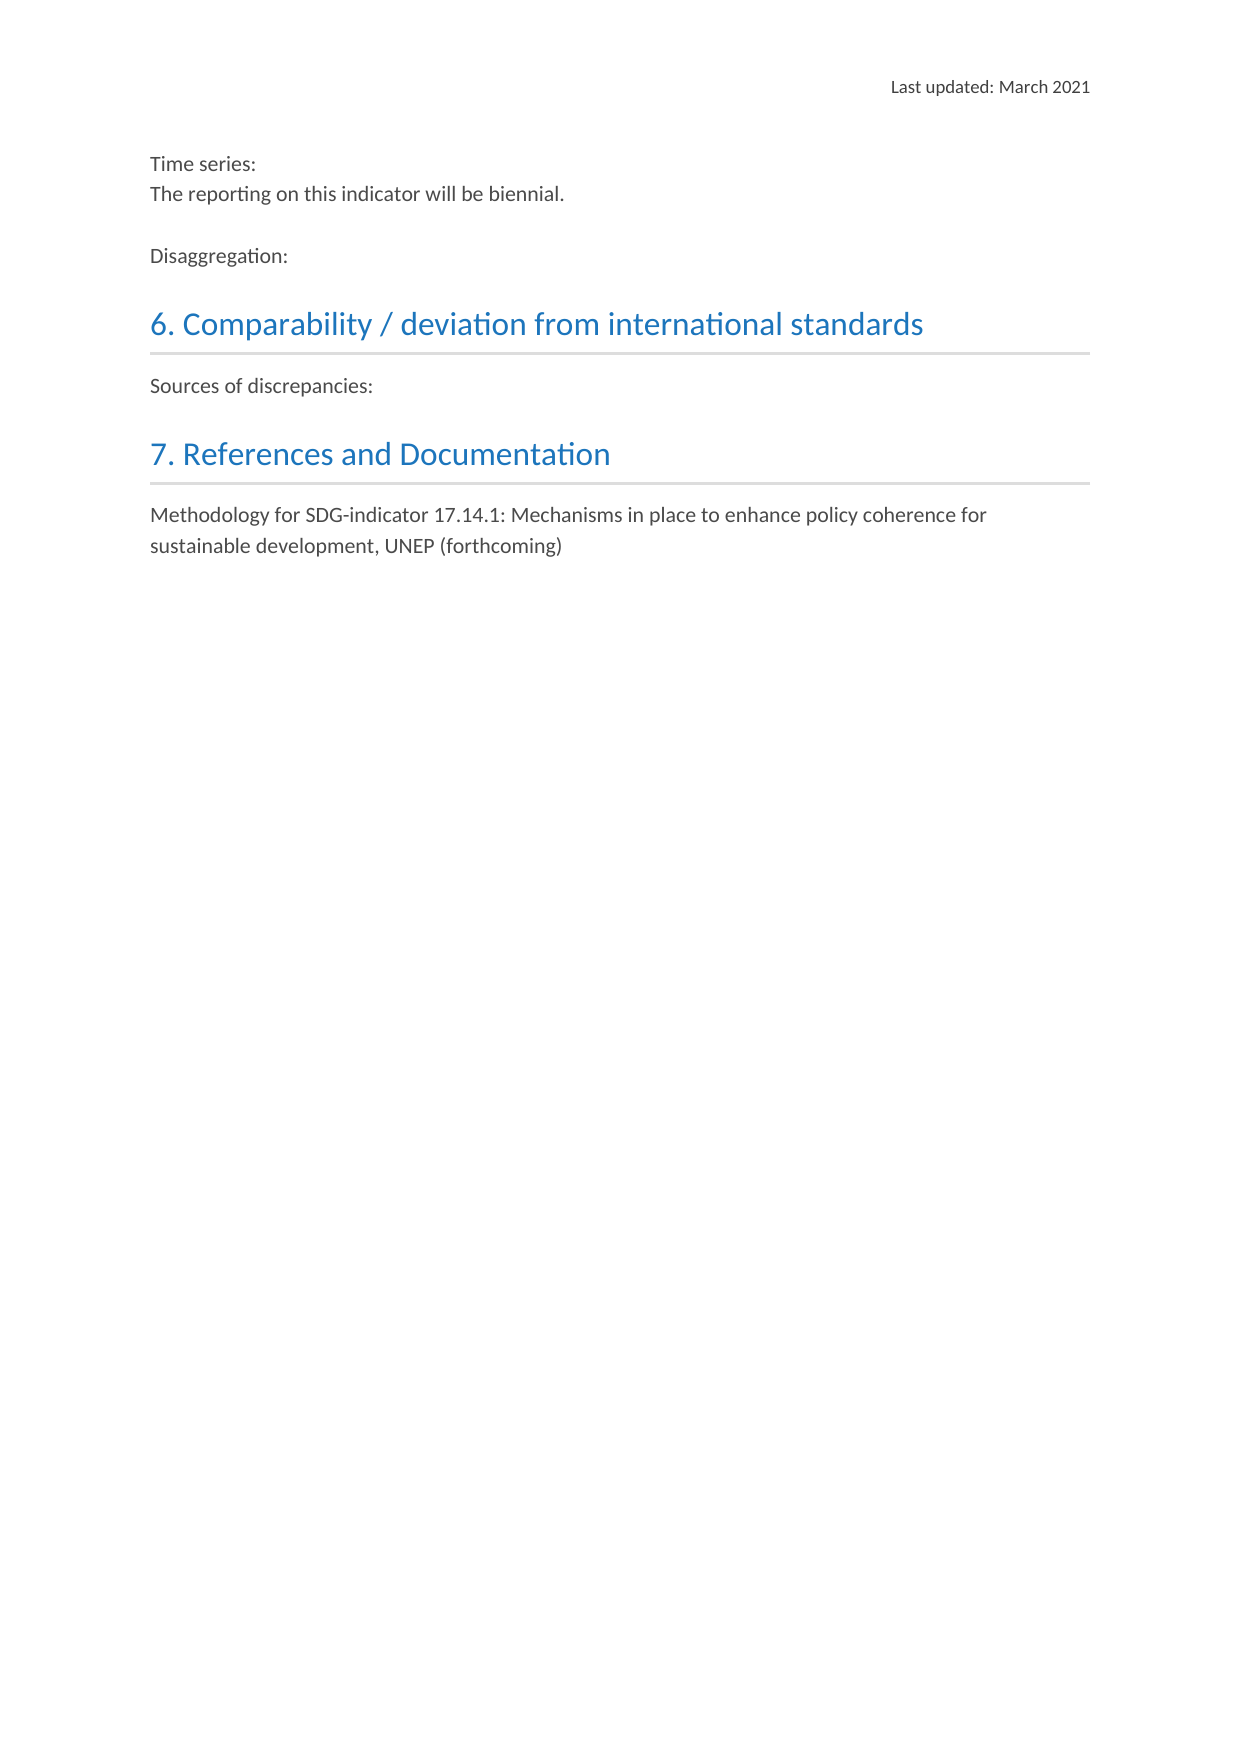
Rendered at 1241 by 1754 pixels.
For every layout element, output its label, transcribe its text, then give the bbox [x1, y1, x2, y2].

text Methodology for SDG-indicator 17.14.1: Mechanisms in place to enhance policy coherence for sustainable development, UNEP (forthcoming) [150, 502, 1090, 559]
text Sources of discrepancies: [150, 372, 1090, 398]
text 6. Comparability / deviation from international standards [150, 303, 1090, 352]
text Time series: [150, 150, 1090, 177]
text 7. References and Documentation [150, 433, 1090, 482]
text Disaggregation: [150, 242, 1090, 268]
text The reporting on this indicator will be biennial. [150, 181, 1090, 207]
